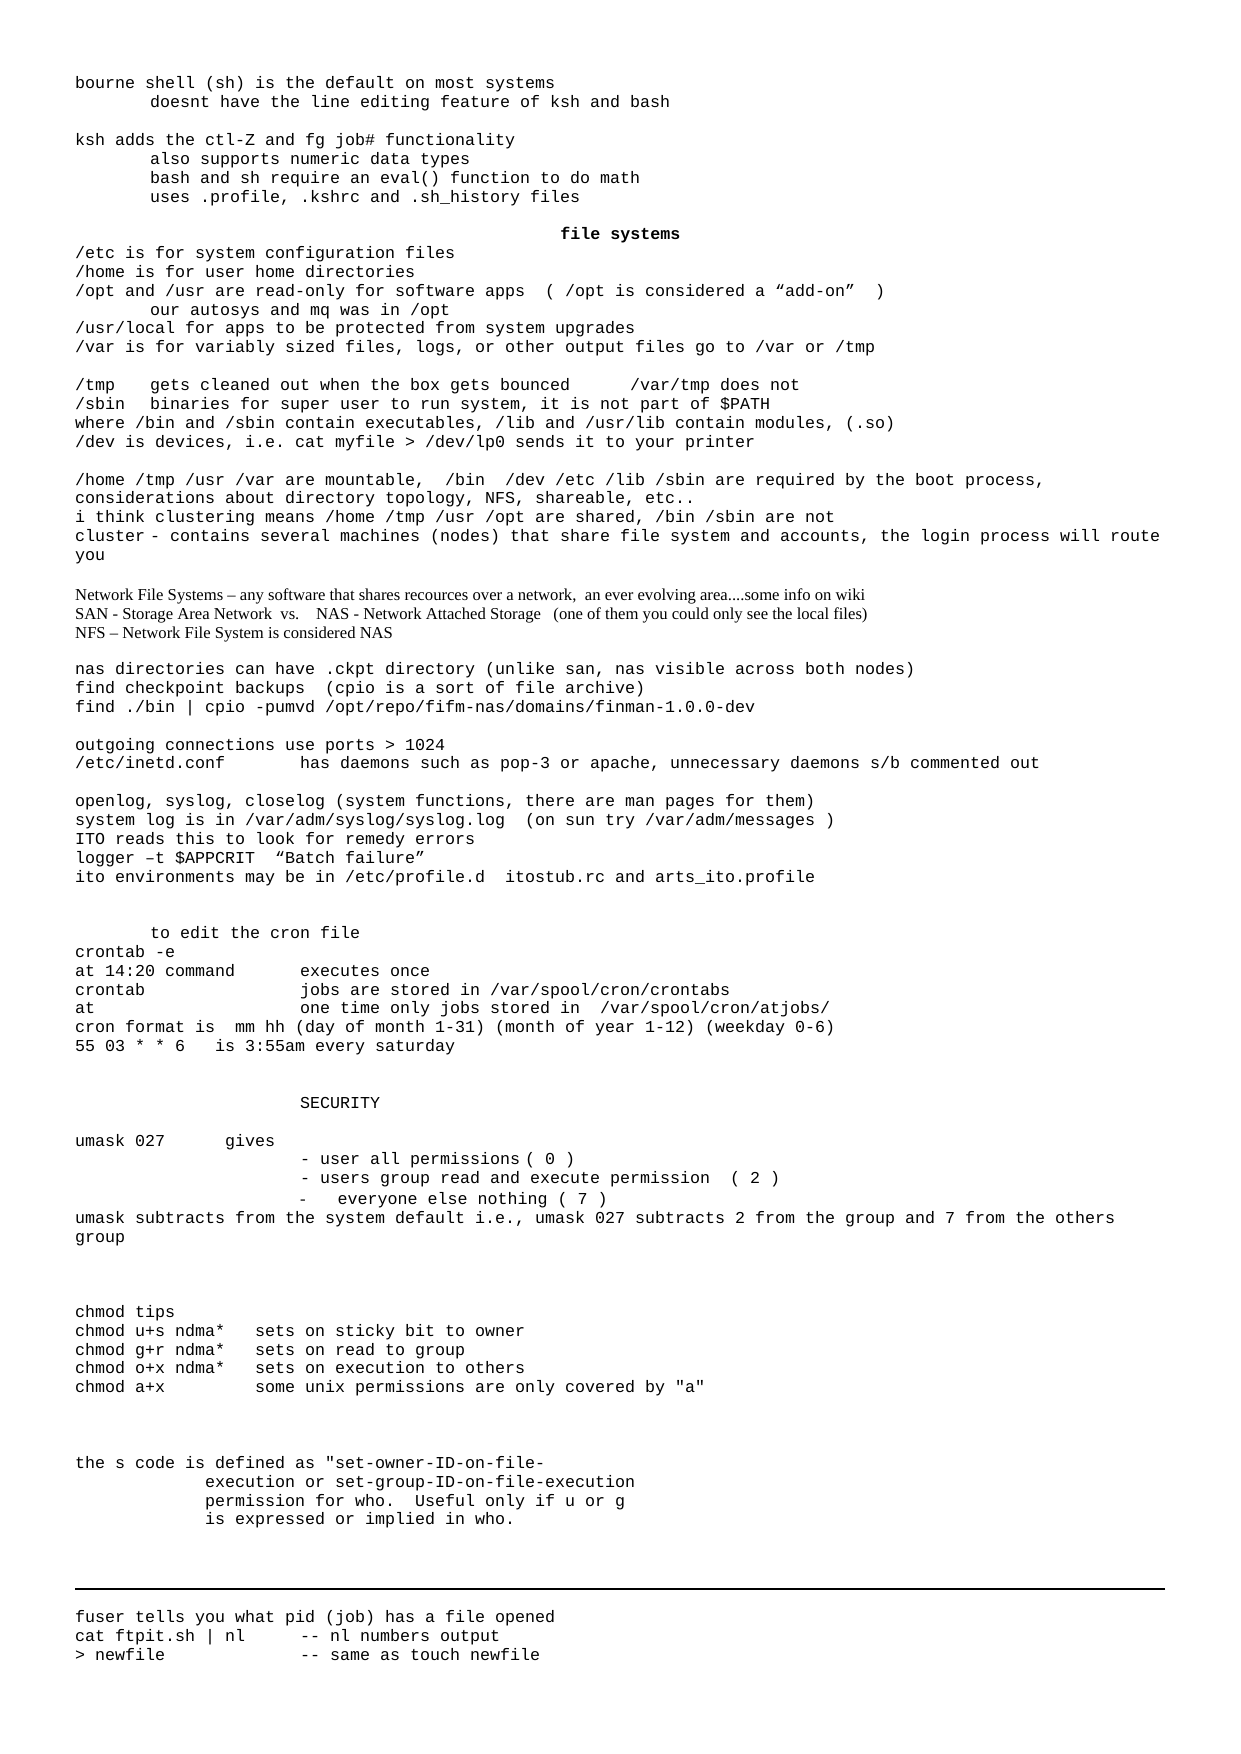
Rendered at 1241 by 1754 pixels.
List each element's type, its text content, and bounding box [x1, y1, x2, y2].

text our autosys and mq was in /opt [75, 301, 1165, 320]
text the s code is defined as "set-owner-ID-on-file- [75, 1454, 1165, 1473]
text cluster - contains several machines (nodes) that share file system and accounts, the login process will route you [75, 528, 1165, 566]
text execution or set-group-ID-on-file-execution [75, 1473, 1165, 1492]
text /etc/inetd.conf has daemons such as pop-3 or apache, unnecessary daemons s/b commented out [75, 755, 1165, 774]
text /opt and /usr are read-only for software apps ( /opt is considered a “add-on” ) [75, 282, 1165, 301]
text doesnt have the line editing feature of ksh and bash [75, 94, 1165, 113]
text system log is in /var/adm/syslog/syslog.log (on sun try /var/adm/messages ) [75, 812, 1165, 830]
text Network File Systems – any software that shares recources over a network, an ever evolving area....some info on wiki [75, 584, 1165, 603]
text also supports numeric data types [75, 150, 1165, 169]
text chmod u+s ndma* sets on sticky bit to owner [75, 1322, 1165, 1341]
text - user all permissions ( 0 ) [75, 1151, 1165, 1170]
text 55 03 * * 6 is 3:55am every saturday [75, 1038, 1165, 1057]
text /sbin binaries for super user to run system, it is not part of $PATH [75, 396, 1165, 414]
text chmod o+x ndma* sets on execution to others [75, 1360, 1165, 1379]
text bash and sh require an eval() function to do math [75, 169, 1165, 188]
text /tmp gets cleaned out when the box gets bounced /var/tmp does not [75, 377, 1165, 396]
text to edit the cron file [75, 925, 1165, 943]
text /var is for variably sized files, logs, or other output files go to /var or /tmp [75, 339, 1165, 358]
text chmod tips [75, 1303, 1165, 1322]
text nas directories can have .ckpt directory (unlike san, nas visible across both nodes) [75, 661, 1165, 679]
text permission for who. Useful only if u or g [75, 1492, 1165, 1511]
text find checkpoint backups (cpio is a sort of file archive) [75, 679, 1165, 698]
text fuser tells you what pid (job) has a file opened [75, 1609, 1165, 1628]
text find ./bin | cpio -pumvd /opt/repo/fifm-nas/domains/finman-1.0.0-dev [75, 698, 1165, 717]
text is expressed or implied in who. [75, 1511, 1165, 1530]
text i think clustering means /home /tmp /usr /opt are shared, /bin /sbin are not [75, 509, 1165, 528]
text outgoing connections use ports > 1024 [75, 736, 1165, 755]
text where /bin and /sbin contain executables, /lib and /usr/lib contain modules, (.so) [75, 414, 1165, 433]
text cron format is mm hh (day of month 1-31) (month of year 1-12) (weekday 0-6) [75, 1019, 1165, 1038]
text umask subtracts from the system default i.e., umask 027 subtracts 2 from the group and 7 from the others group [75, 1209, 1165, 1247]
text file systems [75, 226, 1165, 245]
text /home /tmp /usr /var are mountable, /bin /dev /etc /lib /sbin are required by the boot process, considerations about directory topology, NFS, shareable, etc.. [75, 471, 1165, 509]
text at one time only jobs stored in /var/spool/cron/atjobs/ [75, 1000, 1165, 1019]
text uses .profile, .kshrc and .sh_history files [75, 188, 1165, 207]
text openlog, syslog, closelog (system functions, there are man pages for them) [75, 793, 1165, 812]
text /dev is devices, i.e. cat myfile > /dev/lp0 sends it to your printer [75, 433, 1165, 452]
text logger –t $APPCRIT “Batch failure” [75, 849, 1165, 868]
text chmod g+r ndma* sets on read to group [75, 1341, 1165, 1360]
text chmod a+x some unix permissions are only covered by "a" [75, 1379, 1165, 1398]
text SECURITY [75, 1094, 1165, 1113]
text ITO reads this to look for remedy errors [75, 830, 1165, 849]
text crontab -e [75, 943, 1165, 962]
text bourne shell (sh) is the default on most systems [75, 75, 1165, 94]
text NFS – Network File System is considered NAS [75, 623, 1165, 642]
text ito environments may be in /etc/profile.d itostub.rc and arts_ito.profile [75, 868, 1165, 887]
text umask 027 gives [75, 1132, 1165, 1151]
text /home is for user home directories [75, 263, 1165, 282]
text /usr/local for apps to be protected from system upgrades [75, 320, 1165, 339]
text SAN - Storage Area Network vs. NAS - Network Attached Storage (one of them you could only see the local files) [75, 603, 1165, 623]
text at 14:20 command executes once [75, 962, 1165, 981]
text - users group read and execute permission ( 2 ) [75, 1170, 1165, 1189]
list everyone else nothing ( 7 ) [300, 1189, 1165, 1209]
text ksh adds the ctl-Z and fg job# functionality [75, 132, 1165, 150]
text crontab jobs are stored in /var/spool/cron/crontabs [75, 981, 1165, 1000]
text /etc is for system configuration files [75, 245, 1165, 263]
text > newfile -- same as touch newfile [75, 1647, 1165, 1665]
text cat ftpit.sh | nl -- nl numbers output [75, 1628, 1165, 1647]
